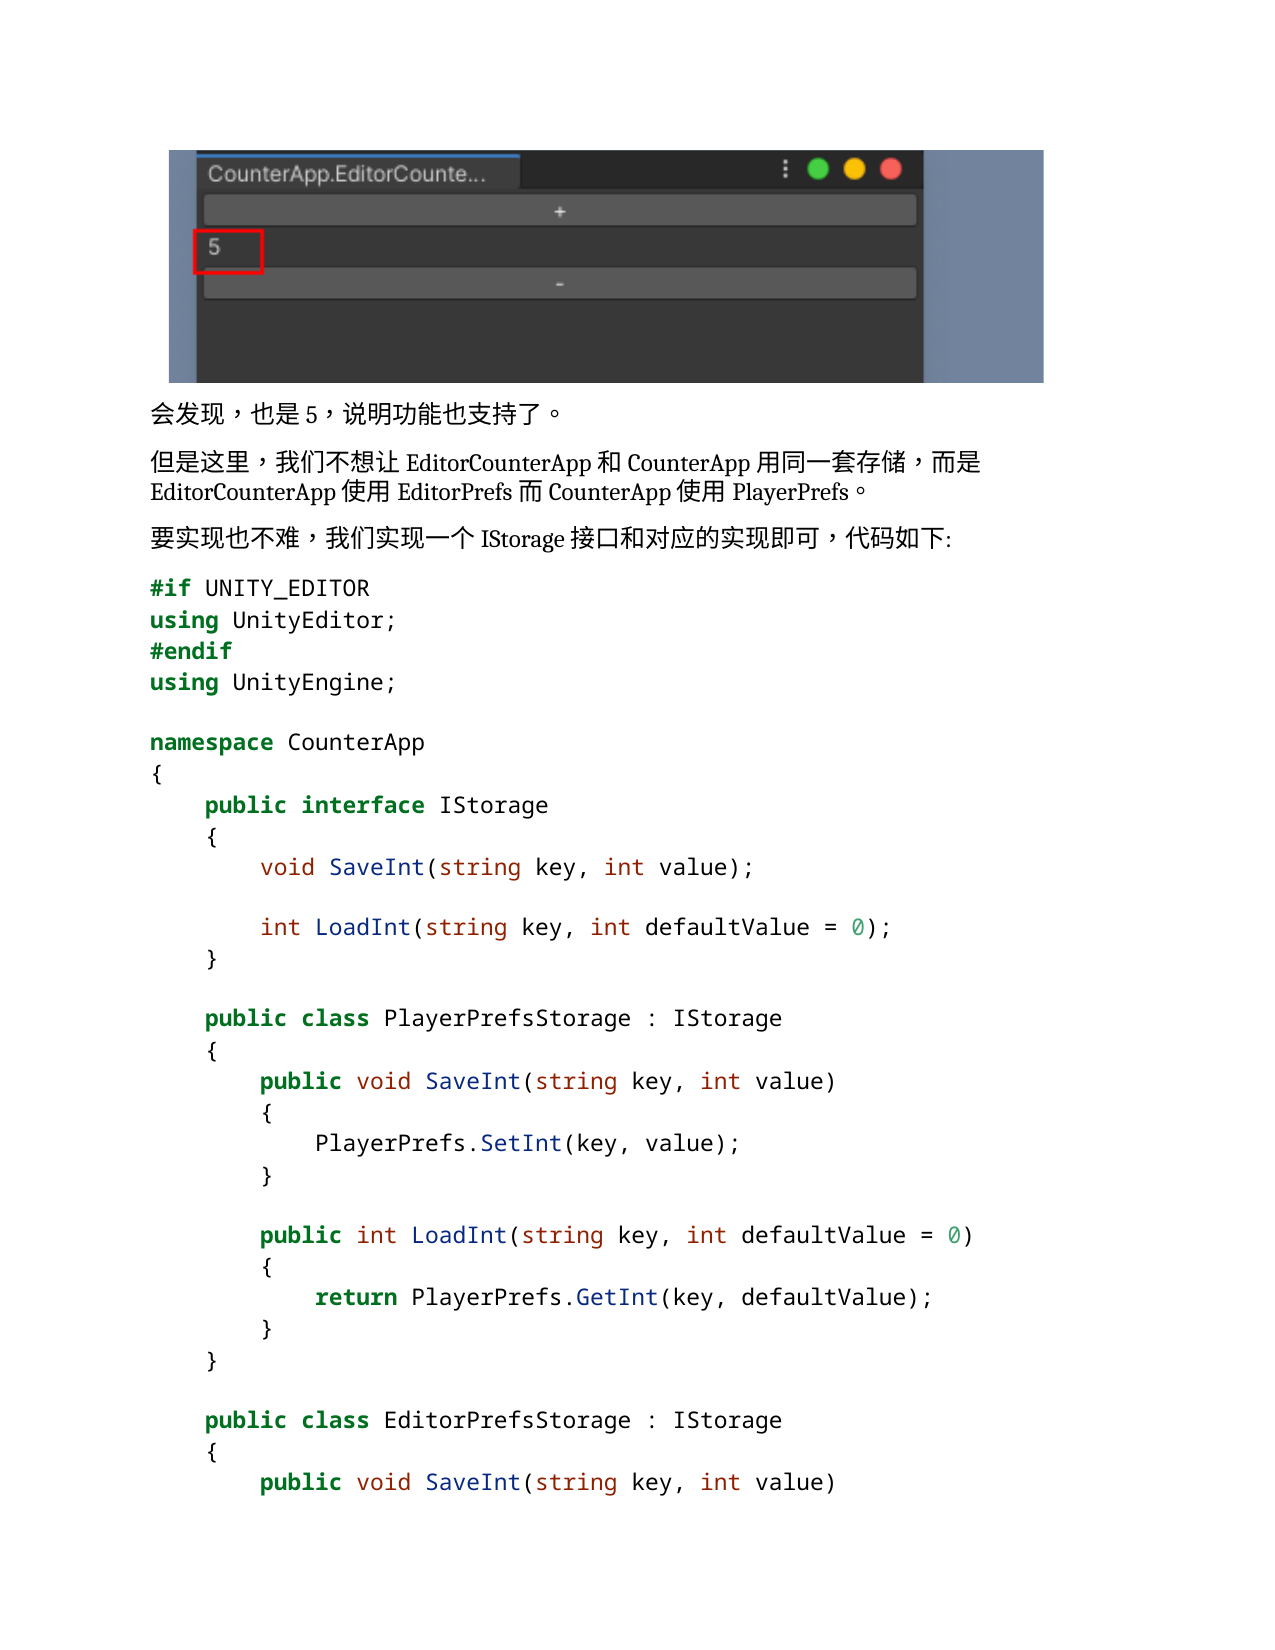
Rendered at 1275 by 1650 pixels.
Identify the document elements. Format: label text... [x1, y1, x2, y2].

picture [168, 150, 1044, 383]
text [150, 572, 1125, 1497]
text 要实现也不难，我们实现一个 IStorage 接口和对应的实现即可，代码如下: [150, 525, 1125, 554]
text 但是这里，我们不想让 EditorCounterApp 和 CounterApp 用同一套存储，而是 EditorCounterApp 使用 EditorPrefs 而 CounterApp 使用 PlayerPrefs。 [150, 449, 1125, 506]
text 会发现，也是 5，说明功能也支持了。 [150, 401, 1125, 430]
